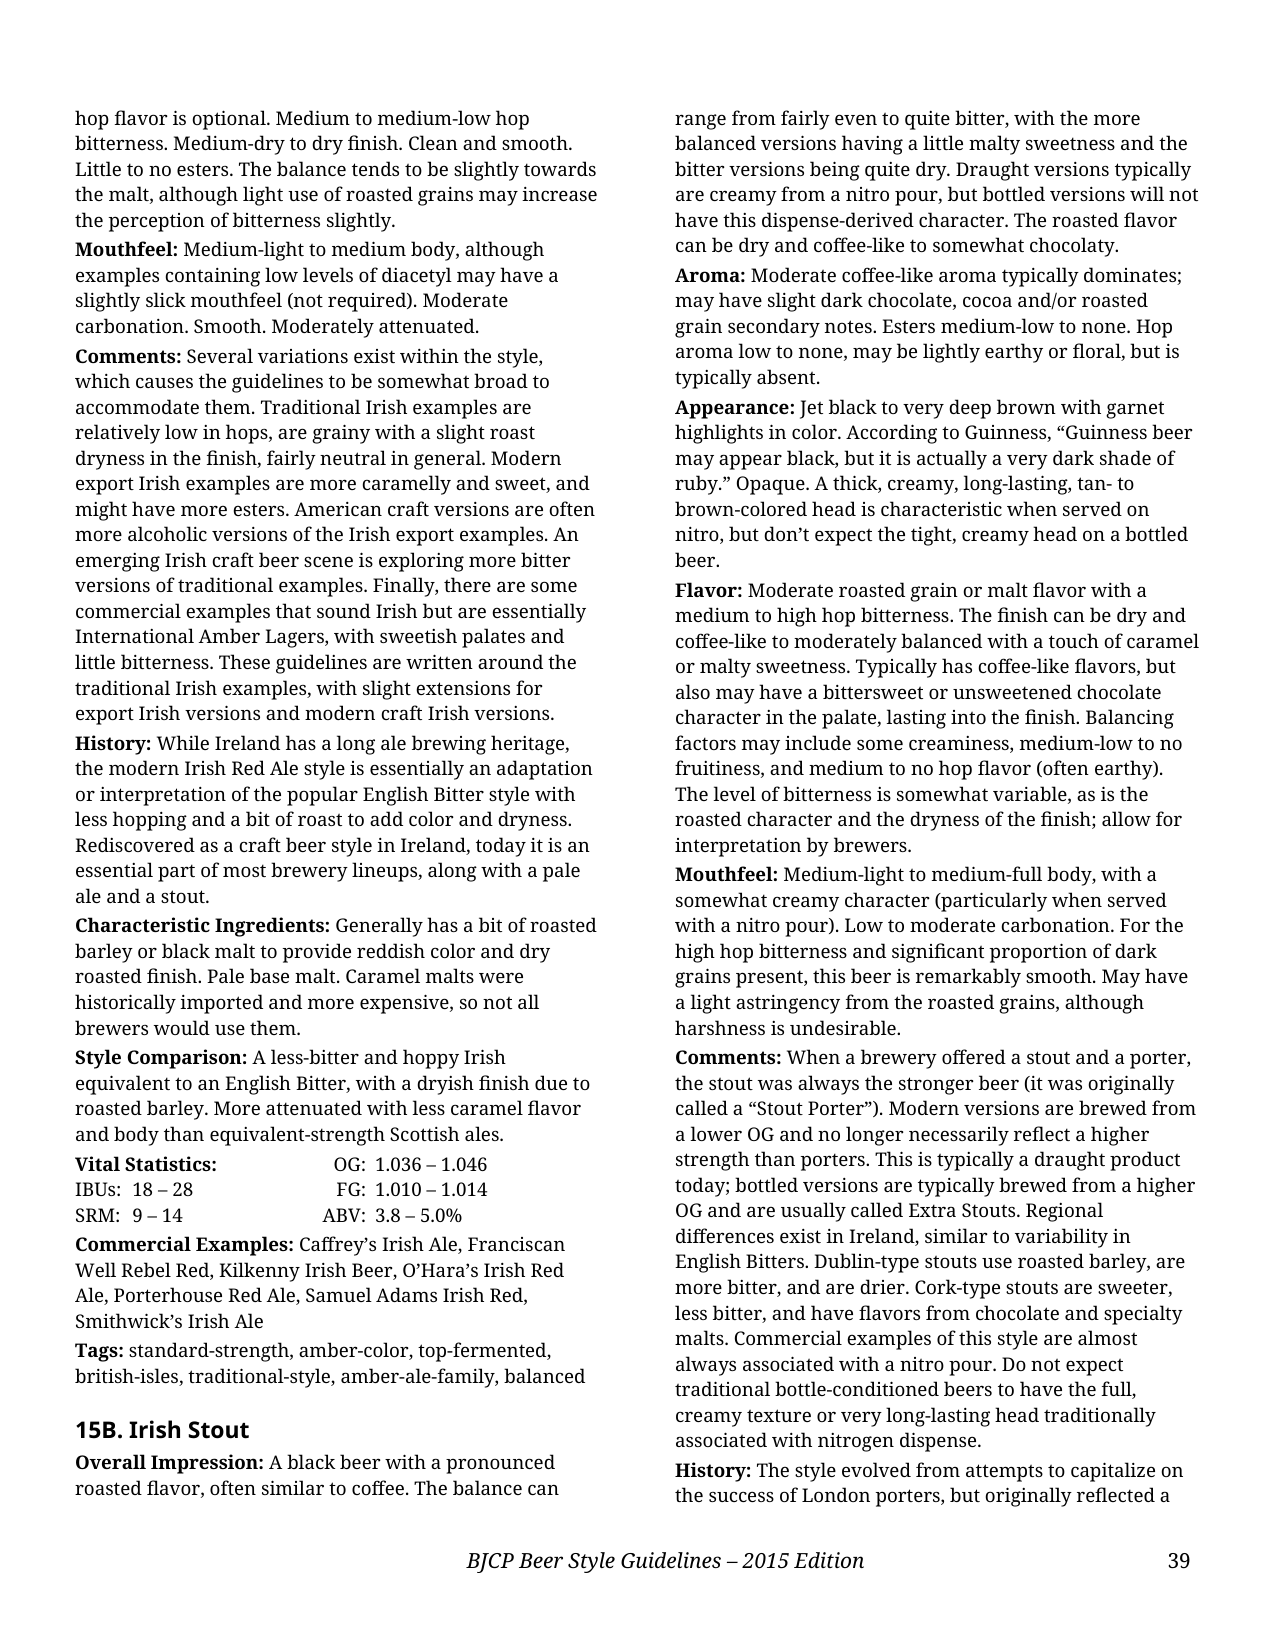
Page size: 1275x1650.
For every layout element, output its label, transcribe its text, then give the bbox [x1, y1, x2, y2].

text Mouthfeel: Medium-light to medium-full body, with a somewhat creamy character (particularly when served with a nitro pour). Low to moderate carbonation. For the high hop bitterness and significant proportion of dark grains present, this beer is remarkably smooth. May have a light astringency from the roasted grains, although harshness is undesirable. [675, 862, 1200, 1040]
text Aroma: Moderate coffee-like aroma typically dominates; may have slight dark chocolate, cocoa and/or roasted grain secondary notes. Esters medium-low to none. Hop aroma low to none, may be lightly earthy or floral, but is typically absent. [675, 262, 1200, 390]
text Characteristic Ingredients: Generally has a bit of roasted barley or black malt to provide reddish color and dry roasted finish. Pale base malt. Caramel malts were historically imported and more expensive, so not all brewers would use them. [75, 913, 600, 1040]
text Overall Impression: A black beer with a pronounced roasted flavor, often similar to coffee. The balance can range from fairly even to quite bitter, with the more balanced versions having a little malty sweetness and the bitter versions being quite dry. Draught versions typically are creamy from a nitro pour, but bottled versions will not have this dispense-derived character. The roasted flavor can be dry and coffee-like to somewhat chocolaty. [675, 105, 1200, 258]
text Comments: When a brewery offered a stout and a porter, the stout was always the stronger beer (it was originally called a “Stout Porter”). Modern versions are brewed from a lower OG and no longer necessarily reflect a higher strength than porters. This is typically a draught product today; bottled versions are typically brewed from a higher OG and are usually called Extra Stouts. Regional differences exist in Ireland, similar to variability in English Bitters. Dublin-type stouts use roasted barley, are more bitter, and are drier. Cork-type stouts are sweeter, less bitter, and have flavors from chocolate and specialty malts. Commercial examples of this style are almost always associated with a nitro pour. Do not expect traditional bottle-conditioned beers to have the full, creamy texture or very long-lasting head traditionally associated with nitrogen dispense. [675, 1044, 1200, 1453]
text Overall Impression: A black beer with a pronounced roasted flavor, often similar to coffee. The balance can range from fairly even to quite bitter, with the more balanced versions having a little malty sweetness and the bitter versions being quite dry. Draught versions typically are creamy from a nitro pour, but bottled versions will not have this dispense-derived character. The roasted flavor can be dry and coffee-like to somewhat chocolaty. [75, 1449, 600, 1500]
text SRM: 9 – 14 ABV: 3.8 – 5.0% [75, 1202, 600, 1227]
text Comments: Several variations exist within the style, which causes the guidelines to be somewhat broad to accommodate them. Traditional Irish examples are relatively low in hops, are grainy with a slight roast dryness in the finish, fairly neutral in general. Modern export Irish examples are more caramelly and sweet, and might have more esters. American craft versions are often more alcoholic versions of the Irish export examples. An emerging Irish craft beer scene is exploring more bitter versions of traditional examples. Finally, there are some commercial examples that sound Irish but are essentially International Amber Lagers, with sweetish palates and little bitterness. These guidelines are written around the traditional Irish examples, with slight extensions for export Irish versions and modern craft Irish versions. [75, 343, 600, 726]
text IBUs: 18 – 28 FG: 1.010 – 1.014 [75, 1176, 600, 1202]
text Vital Statistics: OG: 1.036 – 1.046 [75, 1151, 600, 1176]
subtitle 15B. Irish Stout [75, 1414, 600, 1445]
text Appearance: Jet black to very deep brown with garnet highlights in color. According to Guinness, “Guinness beer may appear black, but it is actually a very dark shade of ruby.” Opaque. A thick, creamy, long-lasting, tan- to brown-colored head is characteristic when served on nitro, but don’t expect the tight, creamy head on a bottled beer. [675, 394, 1200, 573]
text Commercial Examples: Caffrey’s Irish Ale, Franciscan Well Rebel Red, Kilkenny Irish Beer, O’Hara’s Irish Red Ale, Porterhouse Red Ale, Samuel Adams Irish Red, Smithwick’s Irish Ale [75, 1232, 600, 1334]
text History: While Ireland has a long ale brewing heritage, the modern Irish Red Ale style is essentially an adaptation or interpretation of the popular English Bitter style with less hopping and a bit of roast to add color and dryness. Rediscovered as a craft beer style in Ireland, today it is an essential part of most brewery lineups, along with a pale ale and a stout. [75, 730, 600, 909]
text Flavor: Moderate roasted grain or malt flavor with a medium to high hop bitterness. The finish can be dry and coffee-like to moderately balanced with a touch of caramel or malty sweetness. Typically has coffee-like flavors, but also may have a bittersweet or unsweetened chocolate character in the palate, lasting into the finish. Balancing factors may include some creaminess, medium-low to no fruitiness, and medium to no hop flavor (often earthy). The level of bitterness is somewhat variable, as is the roasted character and the dryness of the finish; allow for interpretation by brewers. [675, 577, 1200, 858]
text Tags: standard-strength, amber-color, top-fermented, british-isles, traditional-style, amber-ale-family, balanced [75, 1338, 600, 1389]
text Mouthfeel: Medium-light to medium body, although examples containing low levels of diacetyl may have a slightly slick mouthfeel (not required). Moderate carbonation. Smooth. Moderately attenuated. [75, 237, 600, 339]
text Style Comparison: A less-bitter and hoppy Irish equivalent to an English Bitter, with a dryish finish due to roasted barley. More attenuated with less caramel flavor and body than equivalent-strength Scottish ales. [75, 1044, 600, 1147]
